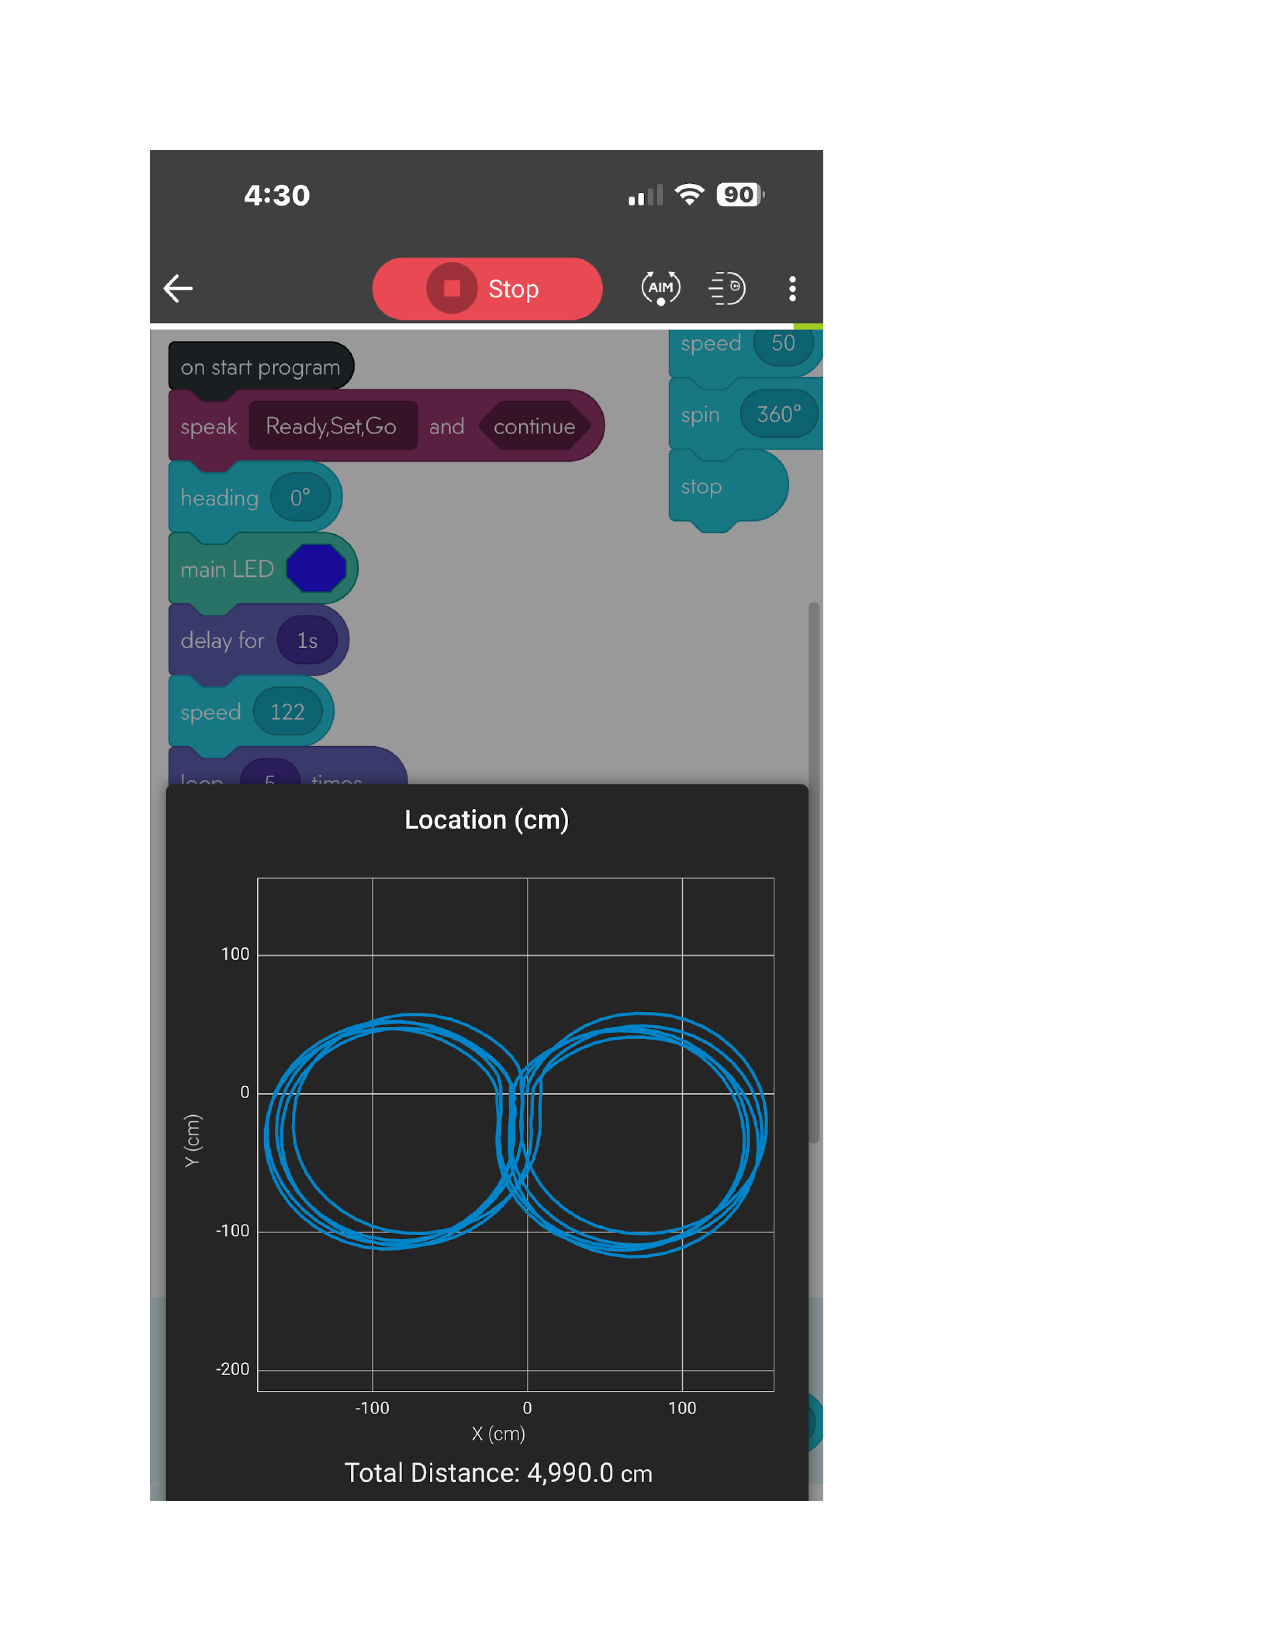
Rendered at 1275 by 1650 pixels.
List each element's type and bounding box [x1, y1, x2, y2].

picture [150, 150, 824, 1501]
